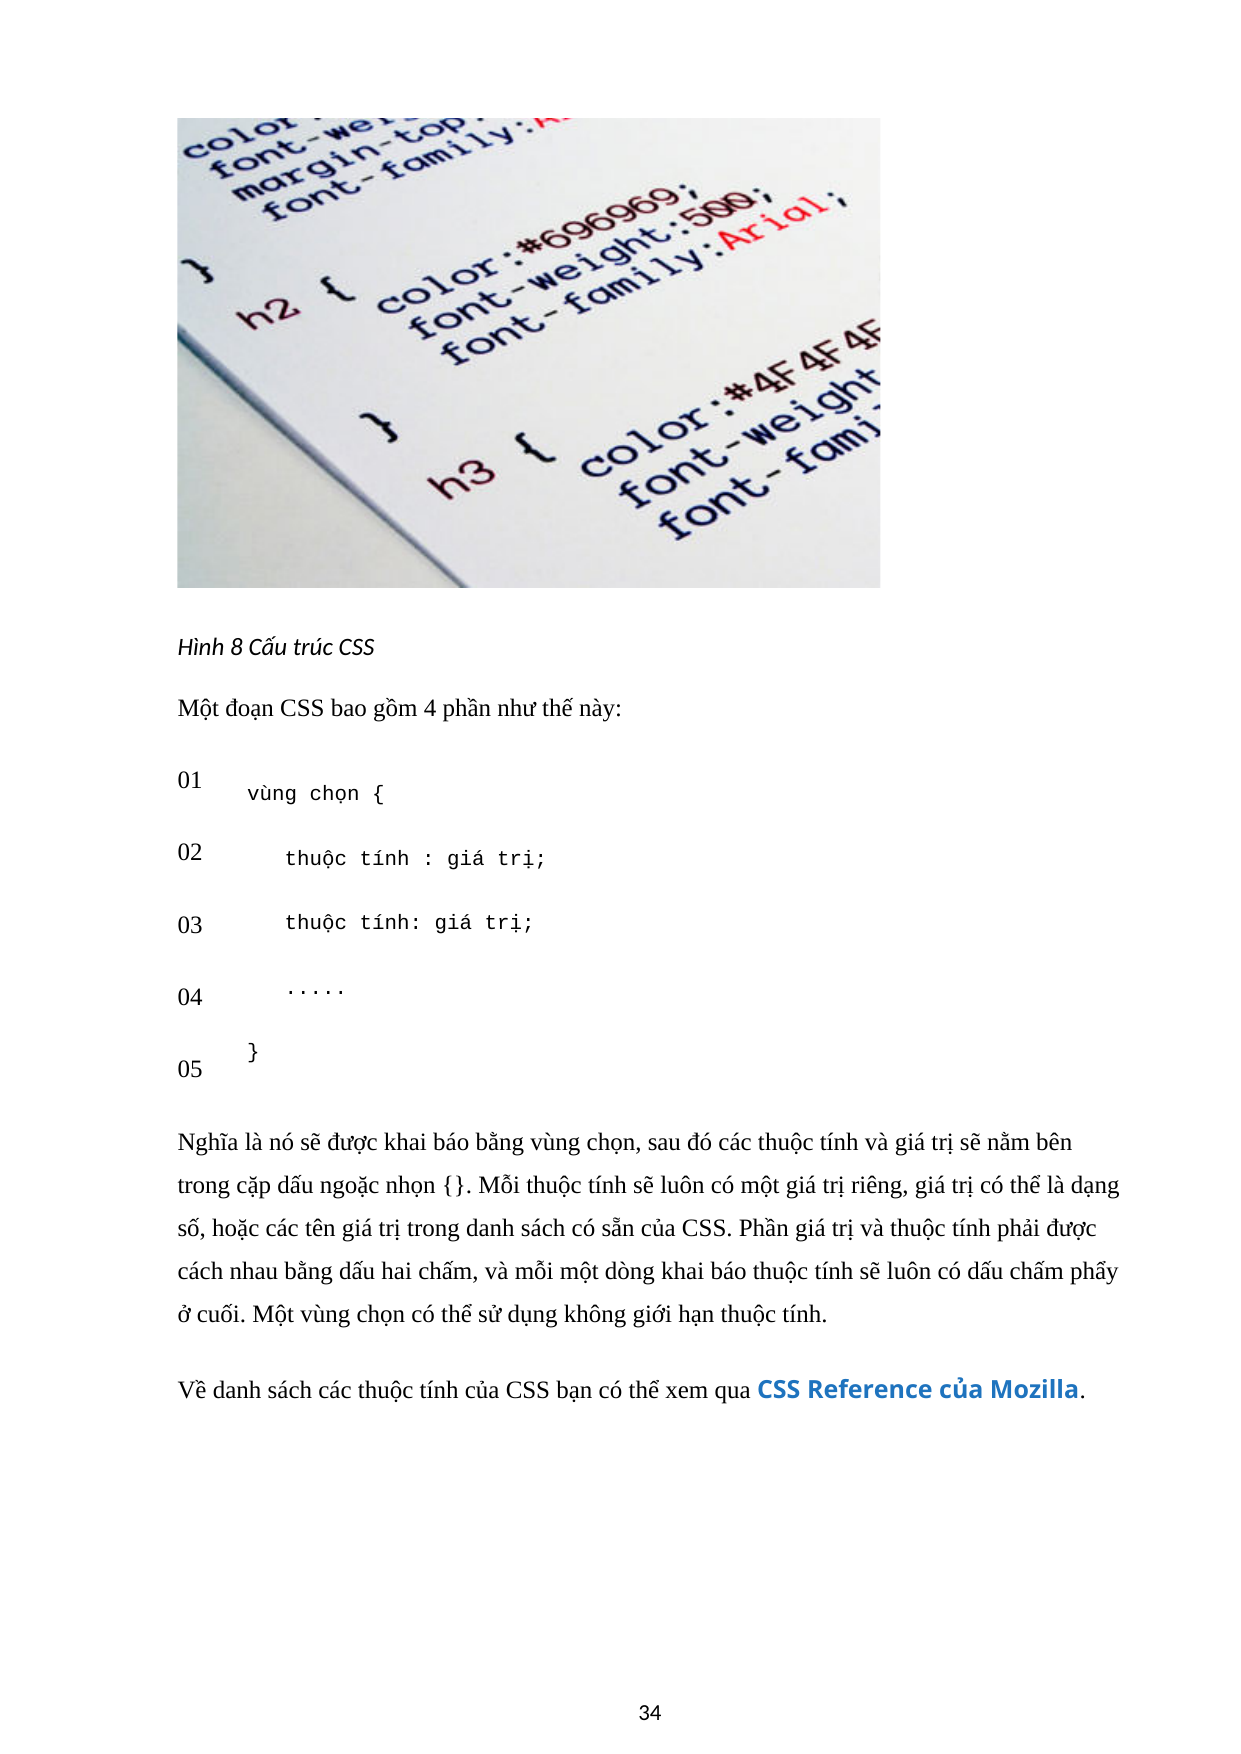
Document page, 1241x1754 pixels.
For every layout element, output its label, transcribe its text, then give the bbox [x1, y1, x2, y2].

table_header vùng chọn { thuộc tính : giá trị; thuộc tính: giá trị; ..... } [247, 765, 1240, 1097]
picture [177, 118, 881, 588]
text Về danh sách các thuộc tính của CSS bạn có thể xem qua CSS Reference của Mozilla. [177, 1371, 1122, 1405]
table_header 01 02 03 04 05 [177, 765, 247, 1097]
text Một đoạn CSS bao gồm 4 phần như thế này: [177, 693, 1122, 722]
text Nghĩa là nó sẽ được khai báo bằng vùng chọn, sau đó các thuộc tính và giá trị sẽ nằm bên trong cặp dấu ngoặc nhọn {}. Mỗi thuộc tính sẽ luôn có một giá trị riêng, giá trị có thể là dạng số, hoặc các tên giá trị trong danh sách có sẵn của CSS. Phần giá trị và thuộc tính phải được cách nhau bằng dấu hai chấm, và mỗi một dòng khai báo thuộc tính sẽ luôn có dấu chấm phẩy ở cuối. Một vùng chọn có thể sử dụng không giới hạn thuộc tính. [177, 1127, 1122, 1328]
